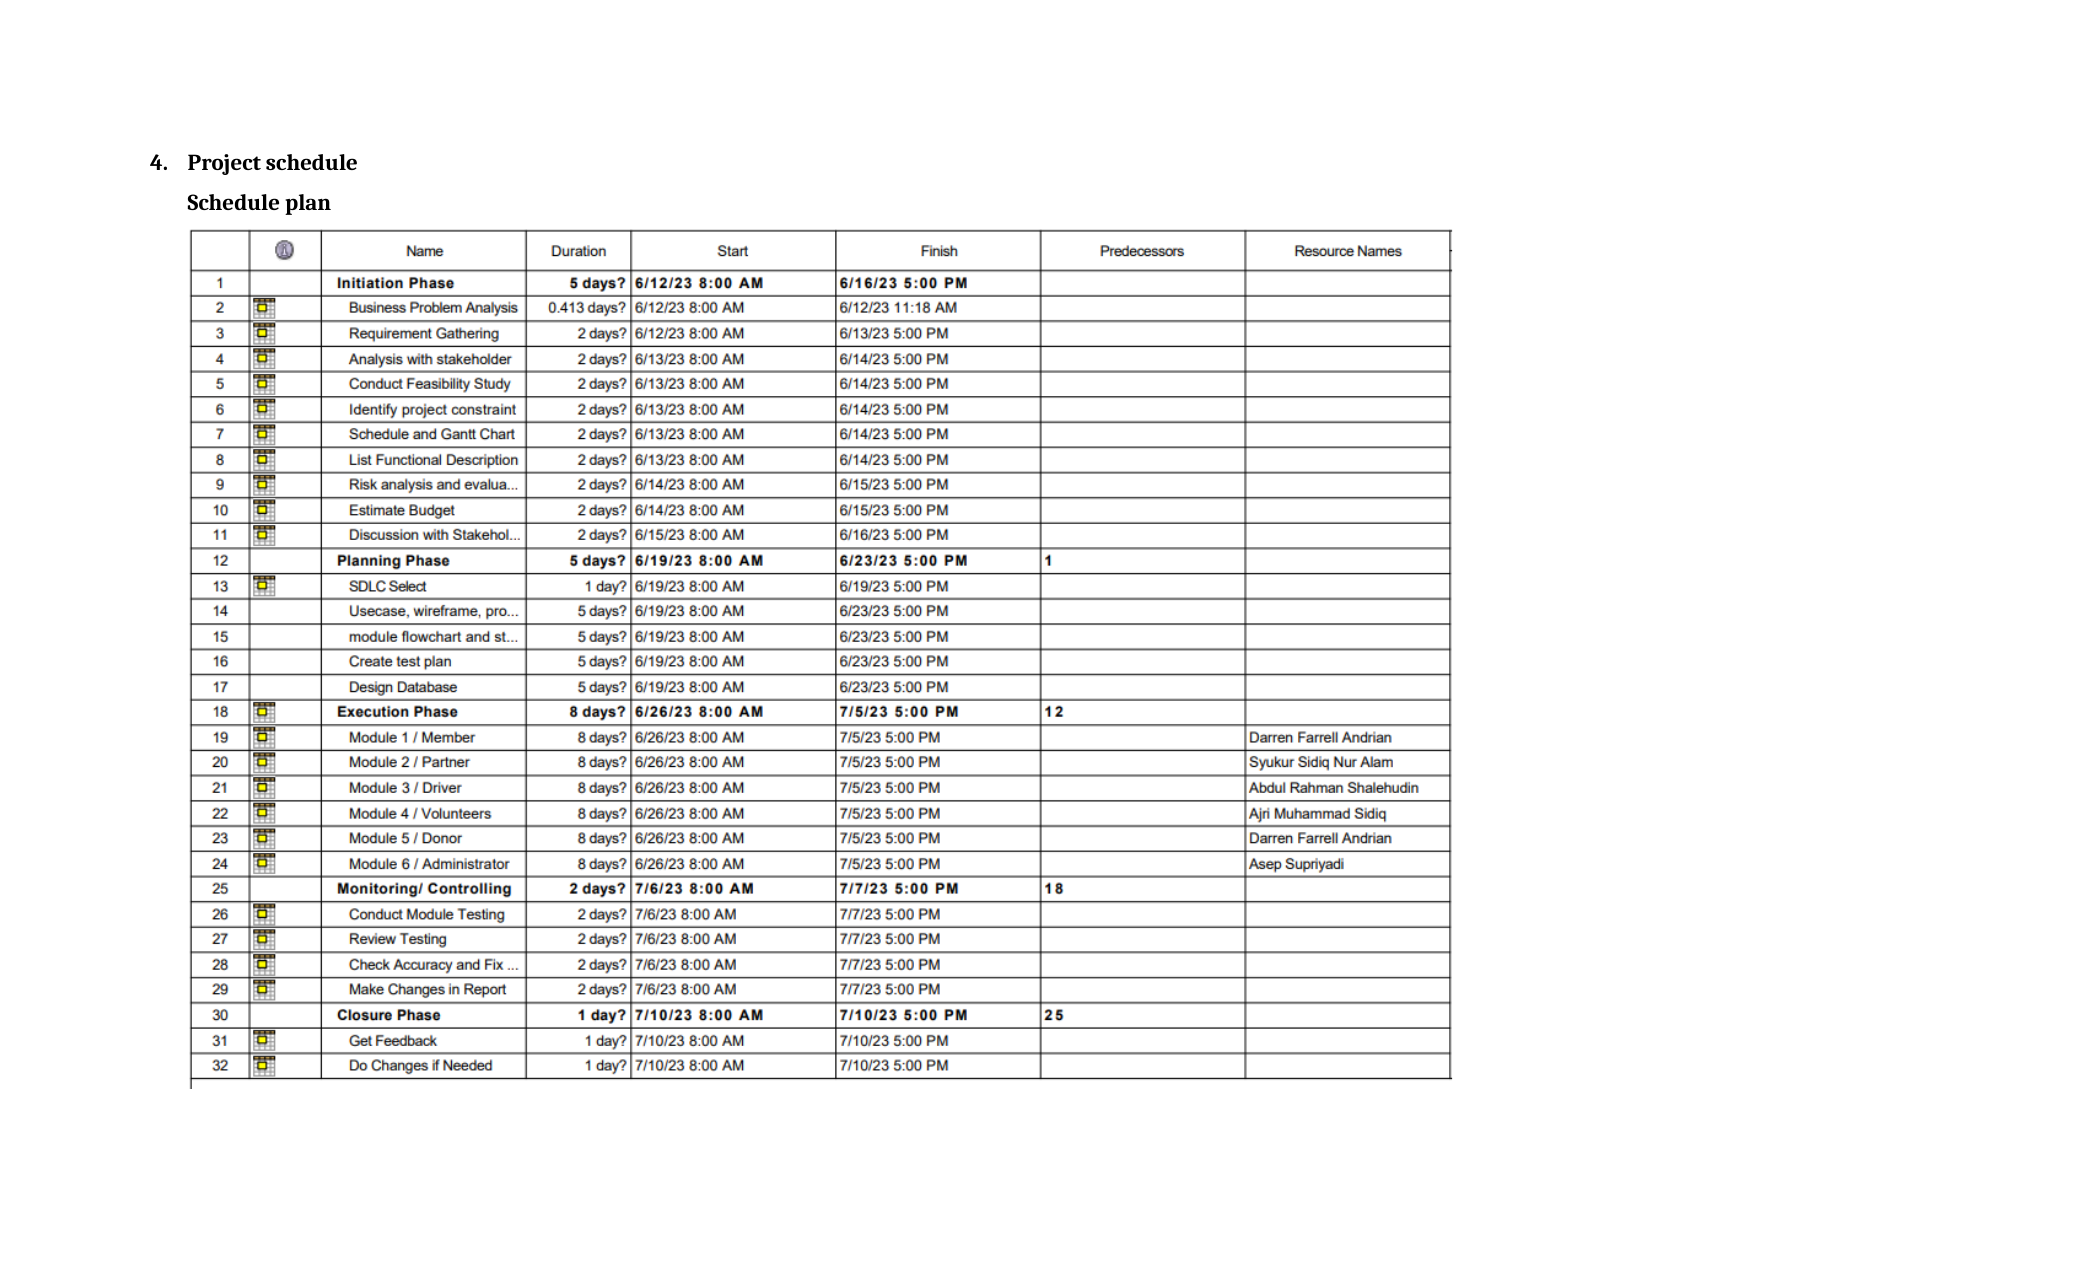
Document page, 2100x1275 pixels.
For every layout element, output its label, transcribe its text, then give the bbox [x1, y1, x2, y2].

picture [187, 228, 1453, 1089]
list Schedule plan [187, 189, 1950, 216]
list Project schedule [150, 150, 1950, 176]
